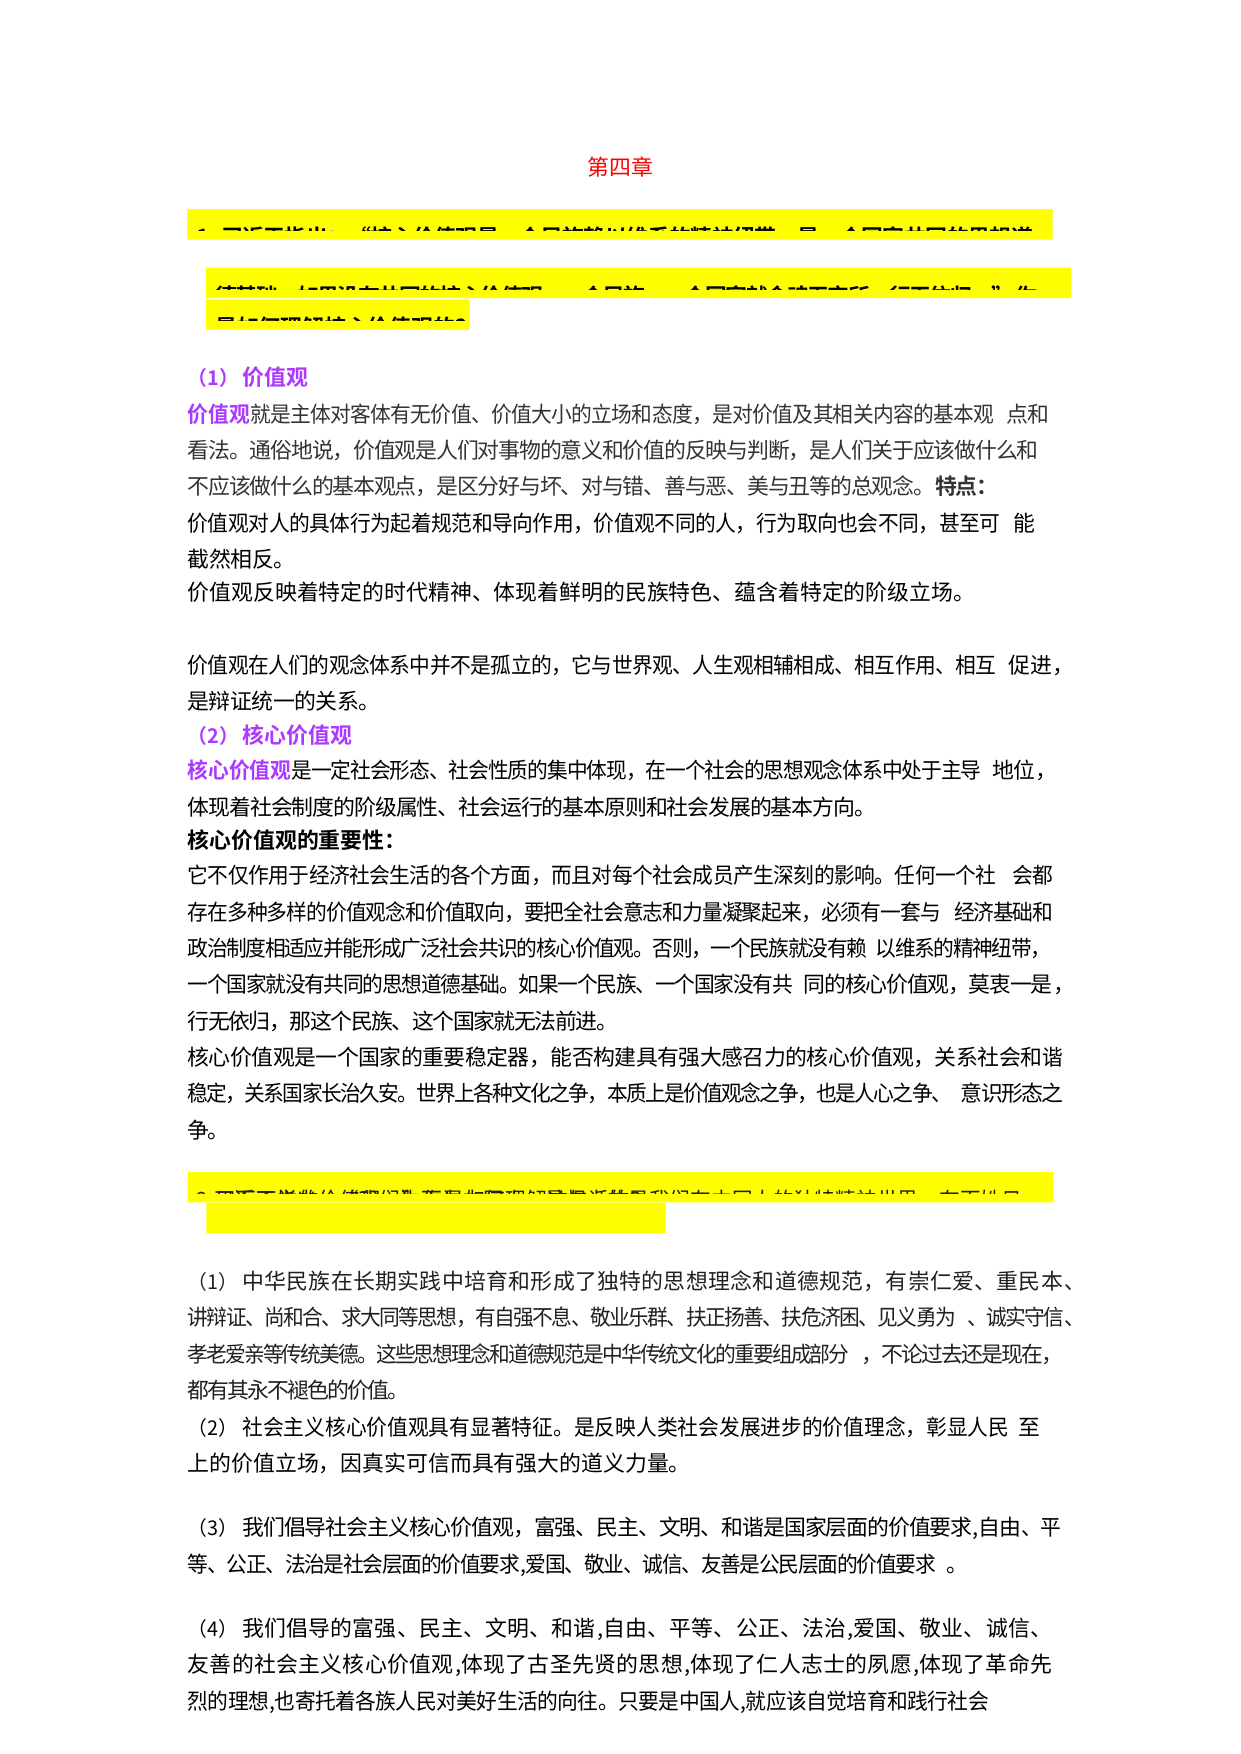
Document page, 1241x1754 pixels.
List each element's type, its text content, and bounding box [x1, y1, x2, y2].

text 价值观反映着特定的时代精神、体现着鲜明的民族特色、蕴含着特定的阶级立场。 [187, 578, 1144, 606]
text 价值观对人的具体行为起着规范和导向作用，价值观不同的人，行为取向也会不同，甚至可 能截然相反。 [187, 506, 1053, 574]
text 核心价值观是一定社会形态、社会性质的集中体现，在一个社会的思想观念体系中处于主导 地位，体现着社会制度的阶级属性、社会运行的基本原则和社会发展的基本方向。 [187, 753, 1053, 821]
subtitle 价值观 [187, 360, 1144, 392]
text 核心价值观是一个国家的重要稳定器，能否构建具有强大感召力的核心价值观，关系社会和谐稳定，关系国家长治久安。世界上各种文化之争，本质上是价值观念之争，也是人心之争、 意识形态之争。 [187, 1040, 1064, 1144]
text 价值观在人们的观念体系中并不是孤立的，它与世界观、人生观相辅相成、相互作用、相互 促进，是辩证统一的关系。 [187, 648, 1053, 716]
subtitle 核心价值观 [187, 721, 1144, 749]
list 我们倡导社会主义核心价值观，富强、民主、文明、和谐是国家层面的价值要求,自由、平等、公正、法治是社会层面的价值要求,爱国、敬业、诚信、友善是公民层面的价值要求 。 [187, 1510, 1064, 1578]
text 价值观就是主体对客体有无价值、价值大小的立场和态度，是对价值及其相关内容的基本观 点和看法。通俗地说，价值观是人们对事物的意义和价值的反映与判断，是人们关于应该做什么和不应该做什么的基本观点，是区分好与坏、对与错、善与恶、美与丑等的总观念。特点： [187, 397, 1053, 501]
text 它不仅作用于经济社会生活的各个方面，而且对每个社会成员产生深刻的影响。任何一个社 会都存在多种多样的价值观念和价值取向，要把全社会意志和力量凝聚起来，必须有一套与 经济基础和政治制度相适应并能形成广泛社会共识的核心价值观。否则，一个民族就没有赖 以维系的精神纽带，一个国家就没有共同的思想道德基础。如果一个民族、一个国家没有共 同的核心价值观，莫衷一是，行无依归，那这个民族、这个国家就无法前进。 [187, 858, 1053, 1035]
list 中华民族在长期实践中培育和形成了独特的思想理念和道德规范，有崇仁爱、重民本、讲辩证、尚和合、求大同等思想，有自强不息、敬业乐群、扶正扬善、扶危济困、见义勇为 、诚实守信、孝老爱亲等传统美德。这些思想理念和道德规范是中华传统文化的重要组成部分 ，不论过去还是现在，都有其永不褪色的价值。 [187, 1264, 1064, 1405]
list 社会主义核心价值观具有显著特征。是反映人类社会发展进步的价值理念，彰显人民 至上的价值立场，因真实可信而具有强大的道义力量。 [187, 1409, 1052, 1477]
subtitle 核心价值观的重要性： [187, 826, 1144, 854]
list 我们倡导的富强、民主、文明、和谐,自由、平等、公正、法治,爱国、敬业、诚信、友善的社会主义核心价值观,体现了古圣先贤的思想,体现了仁人志士的夙愿,体现了革命先烈的理想,也寄托着各族人民对美好生活的向往。只要是中国人,就应该自觉培育和践行社会 [187, 1611, 1053, 1716]
text 第四章 [585, 150, 655, 182]
